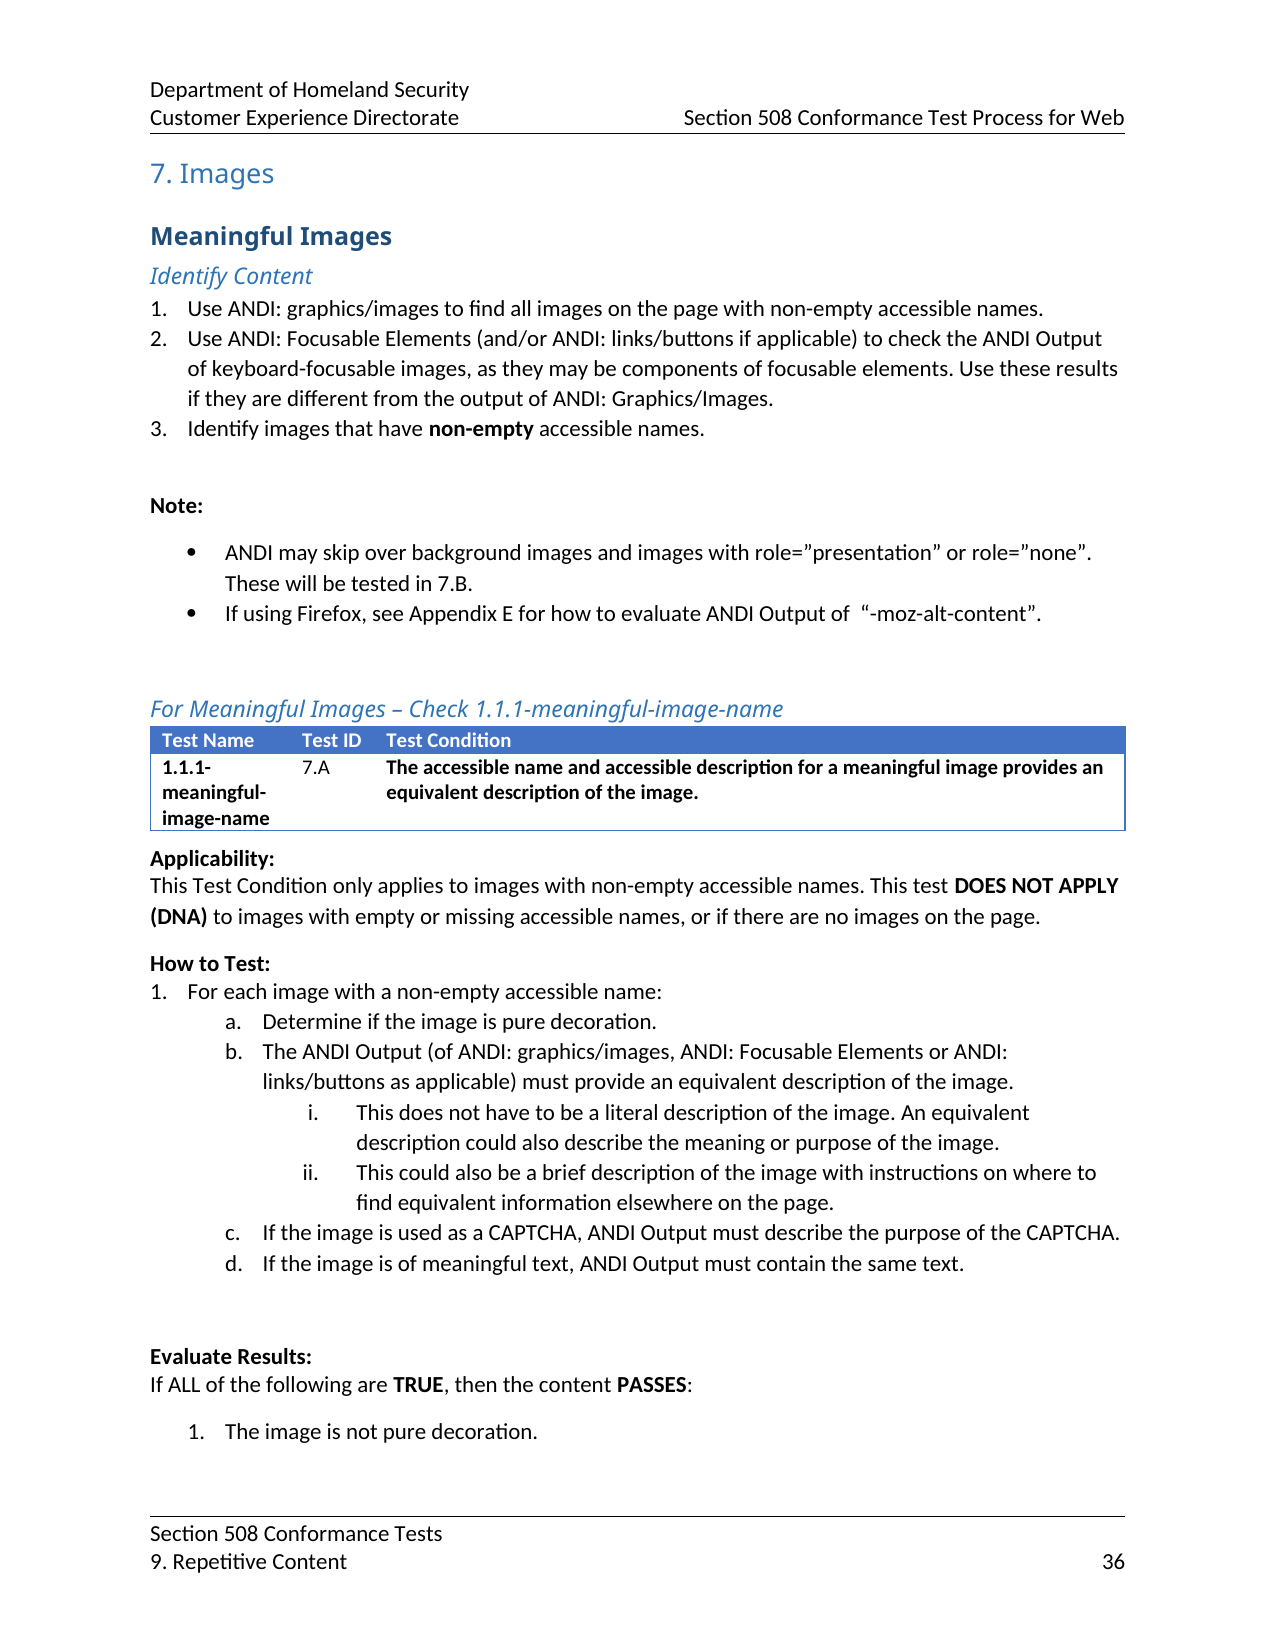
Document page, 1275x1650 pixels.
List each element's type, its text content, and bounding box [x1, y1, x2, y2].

list The image is not pure decoration. [187, 1417, 1125, 1445]
text This Test Condition only applies to images with non-empty accessible names. This test DOES NOT APPLY (DNA) to images with empty or missing accessible names, or if there are no images on the page. [150, 872, 1125, 930]
list Identify images that have non-empty accessible names. [150, 414, 1125, 442]
subtitle Identify Content [150, 260, 1125, 291]
subtitle Evaluate Results: [150, 1342, 1125, 1370]
list If the image is of meaningful text, ANDI Output must contain the same text. [225, 1249, 1125, 1277]
list Use ANDI: graphics/images to find all images on the page with non-empty accessible names. [150, 294, 1125, 322]
subtitle For Meaningful Images – Check 1.1.1-meaningful-image-name [150, 693, 1125, 724]
list If the image is used as a CAPTCHA, ANDI Output must describe the purpose of the CAPTCHA. [225, 1218, 1125, 1246]
table_header Test ID [291, 728, 375, 753]
table_header Test Name [151, 728, 291, 753]
list Use ANDI: Focusable Elements (and/or ANDI: links/buttons if applicable) to check the ANDI Output of keyboard-focusable images, as they may be components of focusable elements. Use these results if they are different from the output of ANDI: Graphics/Images. [150, 324, 1125, 412]
subtitle Applicability: [150, 844, 1125, 872]
table_cell The accessible name and accessible description for a meaningful image provides an equivalent description of the image. [375, 754, 1124, 830]
list For each image with a non-empty accessible name: [150, 977, 1125, 1005]
list ANDI may skip over background images and images with role=”presentation” or role=”none”. These will be tested in 7.B. [187, 538, 1125, 597]
list This does not have to be a literal description of the image. An equivalent description could also describe the meaning or purpose of the image. [319, 1098, 1125, 1156]
table_cell 1.1.1-meaningful-image-name [151, 754, 291, 830]
list Determine if the image is pure decoration. [225, 1007, 1125, 1035]
subtitle Meaningful Images [150, 219, 1125, 253]
subtitle How to Test: [150, 949, 1125, 977]
list The ANDI Output (of ANDI: graphics/images, ANDI: Focusable Elements or ANDI: links/buttons as applicable) must provide an equivalent description of the image. [225, 1037, 1125, 1095]
list If using Firefox, see Appendix E for how to evaluate ANDI Output of “-moz-alt-content”. [187, 599, 1125, 627]
text Note: [150, 492, 1125, 519]
list This could also be a brief description of the image with instructions on where to find equivalent information elsewhere on the page. [319, 1158, 1125, 1216]
text If ALL of the following are TRUE, then the content PASSES: [150, 1370, 1125, 1398]
table_cell 7.A [291, 754, 375, 830]
subtitle 7. Images [150, 154, 1125, 191]
table_header Test Condition [375, 728, 1124, 753]
